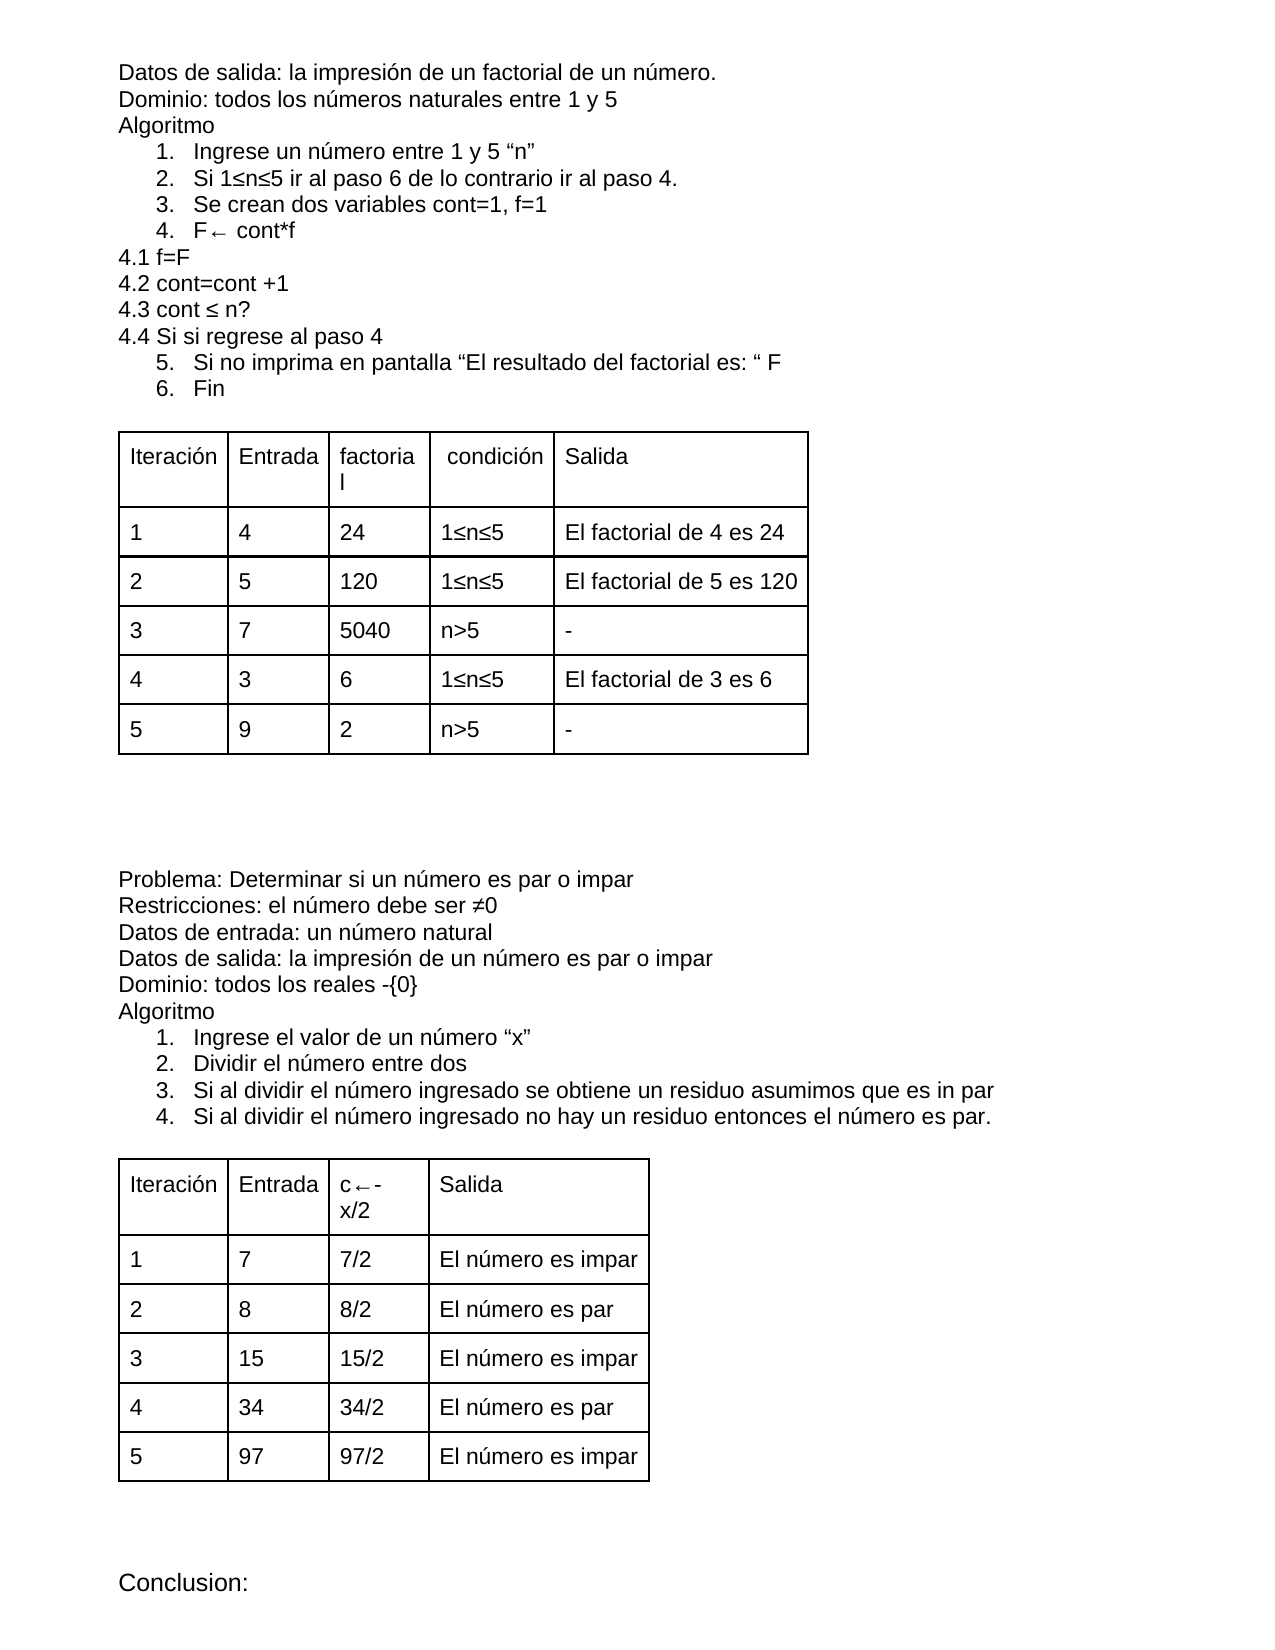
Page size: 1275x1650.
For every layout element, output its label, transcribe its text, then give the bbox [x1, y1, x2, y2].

table_cell 7 [229, 607, 328, 654]
table_cell El número es impar [430, 1433, 648, 1480]
text Algoritmo [118, 998, 1205, 1024]
table_cell 120 [330, 558, 429, 605]
table_header c←- x/2 [330, 1160, 428, 1234]
table_cell - [555, 607, 807, 654]
table_cell 15/2 [330, 1334, 428, 1382]
table_cell 5 [120, 1433, 227, 1480]
text Restricciones: el número debe ser ≠0 [118, 892, 1205, 918]
table_cell 4 [229, 508, 328, 555]
table_cell 97 [229, 1433, 328, 1480]
table_header Iteración [120, 433, 227, 506]
table_cell El número es impar [430, 1334, 648, 1382]
list Ingrese un número entre 1 y 5 “n” [156, 138, 1205, 164]
table_cell 8/2 [330, 1285, 428, 1332]
list Si al dividir el número ingresado no hay un residuo entonces el número es par. [156, 1103, 1205, 1129]
list Si al dividir el número ingresado se obtiene un residuo asumimos que es in par [156, 1077, 1205, 1103]
text Datos de entrada: un número natural [118, 918, 1205, 945]
table_cell 4 [120, 1384, 227, 1431]
list Ingrese el valor de un número “x” [156, 1024, 1205, 1050]
text Dominio: todos los números naturales entre 1 y 5 [118, 86, 1205, 112]
table_cell 97/2 [330, 1433, 428, 1480]
table_cell 1≤n≤5 [431, 508, 553, 555]
table_cell 1≤n≤5 [431, 558, 553, 605]
table_cell 2 [330, 705, 429, 752]
table_header Salida [555, 433, 807, 506]
table_cell n>5 [431, 607, 553, 654]
table_cell 1≤n≤5 [431, 656, 553, 703]
table_cell El número es impar [430, 1236, 648, 1283]
text Datos de salida: la impresión de un factorial de un número. [118, 59, 1205, 86]
table_cell El factorial de 3 es 6 [555, 656, 807, 703]
list Se crean dos variables cont=1, f=1 [156, 191, 1205, 217]
table_cell 24 [330, 508, 429, 555]
table_cell 1 [120, 508, 227, 555]
text 4.2 cont=cont +1 [118, 270, 1205, 296]
list Fin [156, 375, 1205, 402]
table_cell El número es par [430, 1285, 648, 1332]
table_cell 34 [229, 1384, 328, 1431]
text 4.4 Si si regrese al paso 4 [118, 323, 1205, 349]
text Datos de salida: la impresión de un número es par o impar [118, 945, 1205, 971]
table_header factorial [330, 433, 429, 506]
table_cell 5 [120, 705, 227, 752]
table_cell 34/2 [330, 1384, 428, 1431]
table_header Entrada [229, 433, 328, 506]
table_cell 1 [120, 1236, 227, 1283]
table_cell 4 [120, 656, 227, 703]
table_cell 3 [229, 656, 328, 703]
table_cell 9 [229, 705, 328, 752]
list Si 1≤n≤5 ir al paso 6 de lo contrario ir al paso 4. [156, 164, 1205, 191]
list Si no imprima en pantalla “El resultado del factorial es: “ F [156, 349, 1205, 375]
table_cell 7/2 [330, 1236, 428, 1283]
table_cell 3 [120, 607, 227, 654]
table_cell 5040 [330, 607, 429, 654]
table_cell n>5 [431, 705, 553, 752]
text 4.1 f=F [118, 244, 1205, 270]
text Algoritmo [118, 112, 1205, 138]
table_cell El número es par [430, 1384, 648, 1431]
table_cell 3 [120, 1334, 227, 1382]
table_cell 8 [229, 1285, 328, 1332]
table_cell 6 [330, 656, 429, 703]
table_header Iteración [120, 1160, 227, 1234]
table_cell 7 [229, 1236, 328, 1283]
table_cell 15 [229, 1334, 328, 1382]
text Problema: Determinar si un número es par o impar [118, 866, 1205, 892]
table_header Entrada [229, 1160, 328, 1234]
table_cell 2 [120, 558, 227, 605]
text Conclusion: [118, 1568, 1205, 1597]
table_cell - [555, 705, 807, 752]
table_cell 5 [229, 558, 328, 605]
table_cell El factorial de 4 es 24 [555, 508, 807, 555]
text Dominio: todos los reales -{0} [118, 971, 1205, 998]
list F← cont*f [156, 217, 1205, 244]
table_cell El factorial de 5 es 120 [555, 558, 807, 605]
table_header Salida [430, 1160, 648, 1234]
text 4.3 cont ≤ n? [118, 296, 1205, 323]
table_header condición [431, 433, 553, 506]
table_cell 2 [120, 1285, 227, 1332]
list Dividir el número entre dos [156, 1050, 1205, 1077]
